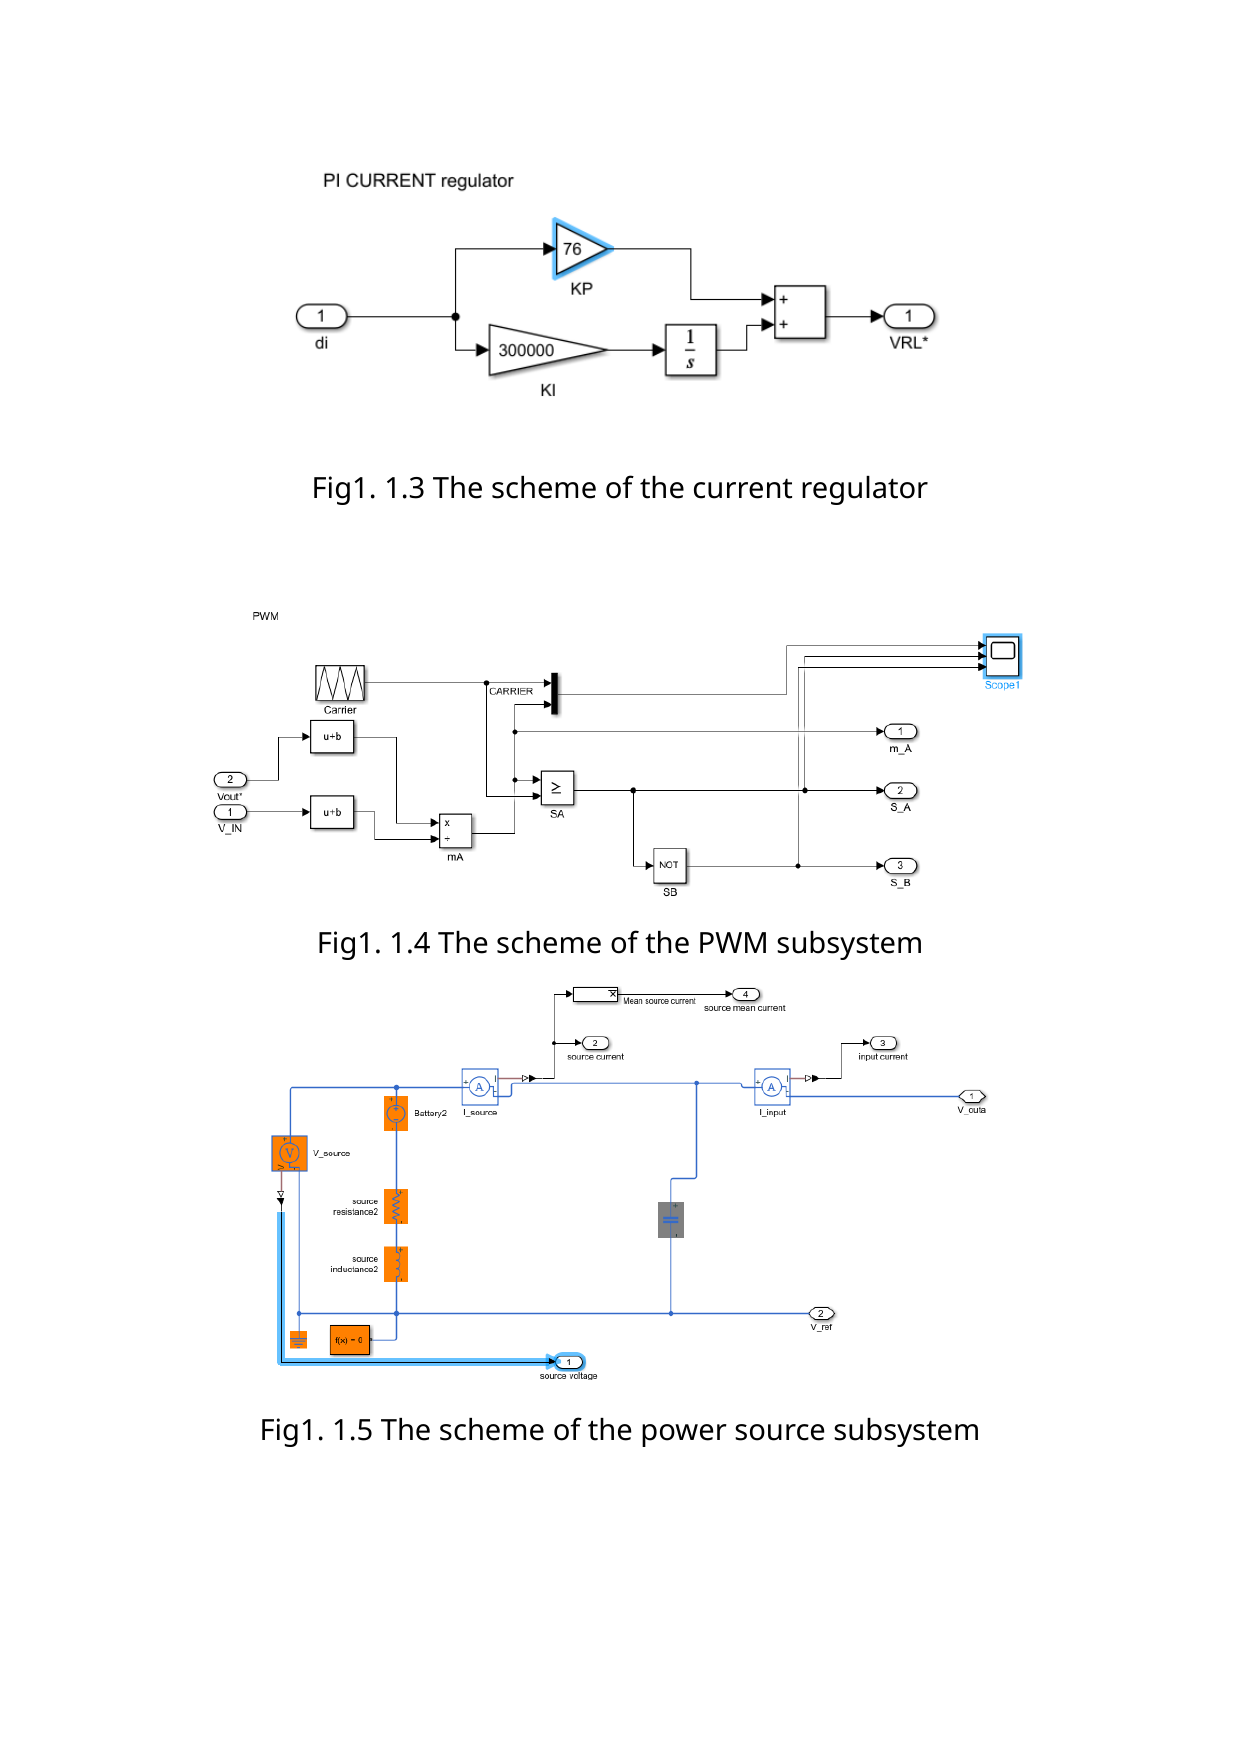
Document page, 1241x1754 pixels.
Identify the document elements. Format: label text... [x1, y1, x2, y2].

text Fig1. 1.3 The scheme of the current regulator [187, 454, 1053, 519]
picture [281, 162, 959, 423]
text Fig1. 1.5 The scheme of the power source subsystem [187, 1397, 1053, 1462]
text Fig1. 1.4 The scheme of the PWM subsystem [187, 910, 1053, 974]
picture [245, 974, 995, 1395]
picture [187, 584, 1053, 910]
